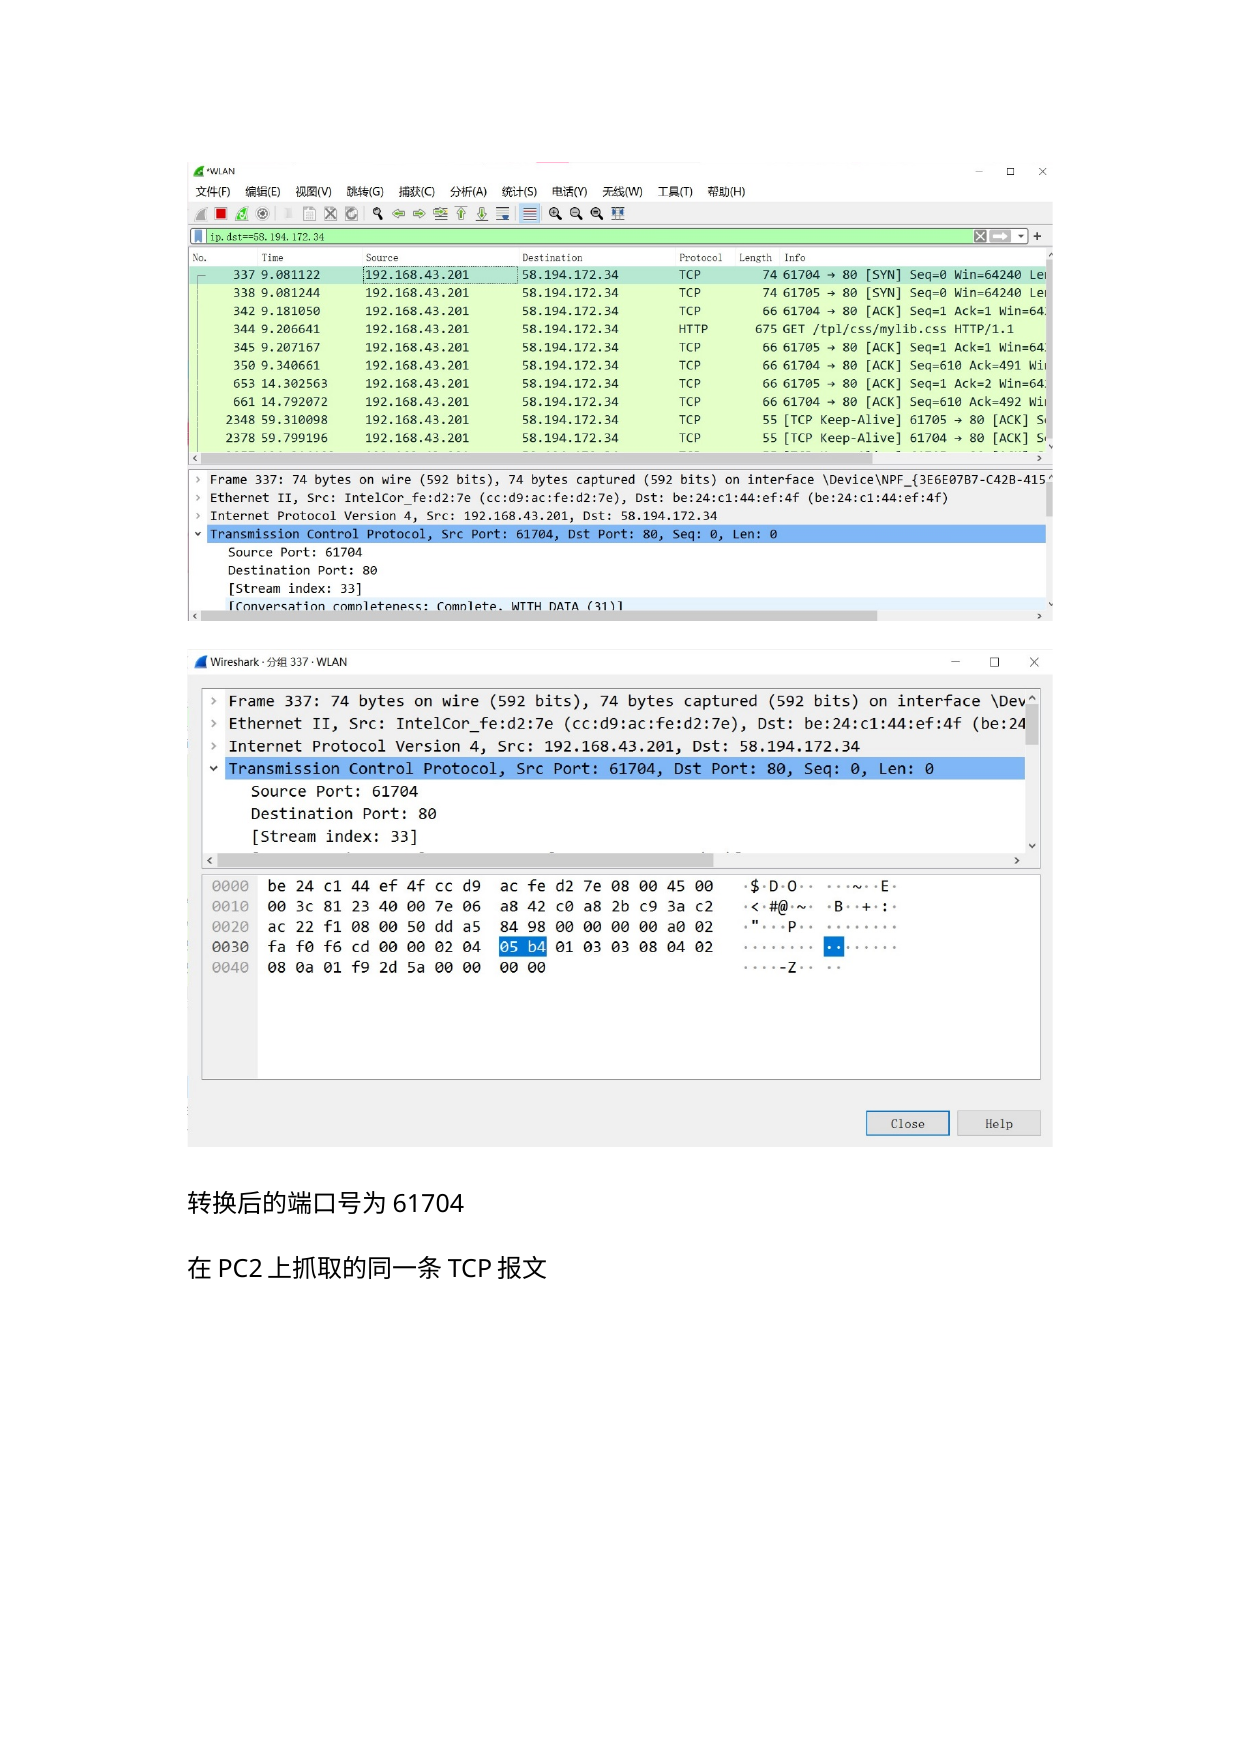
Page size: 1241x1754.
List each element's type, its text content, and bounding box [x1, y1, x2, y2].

picture [187, 162, 1053, 621]
picture [187, 649, 1053, 1147]
text 在PC2上抓取的同一条TCP报文 [187, 1234, 1053, 1299]
text 转换后的端口号为61704 [187, 1169, 1053, 1234]
